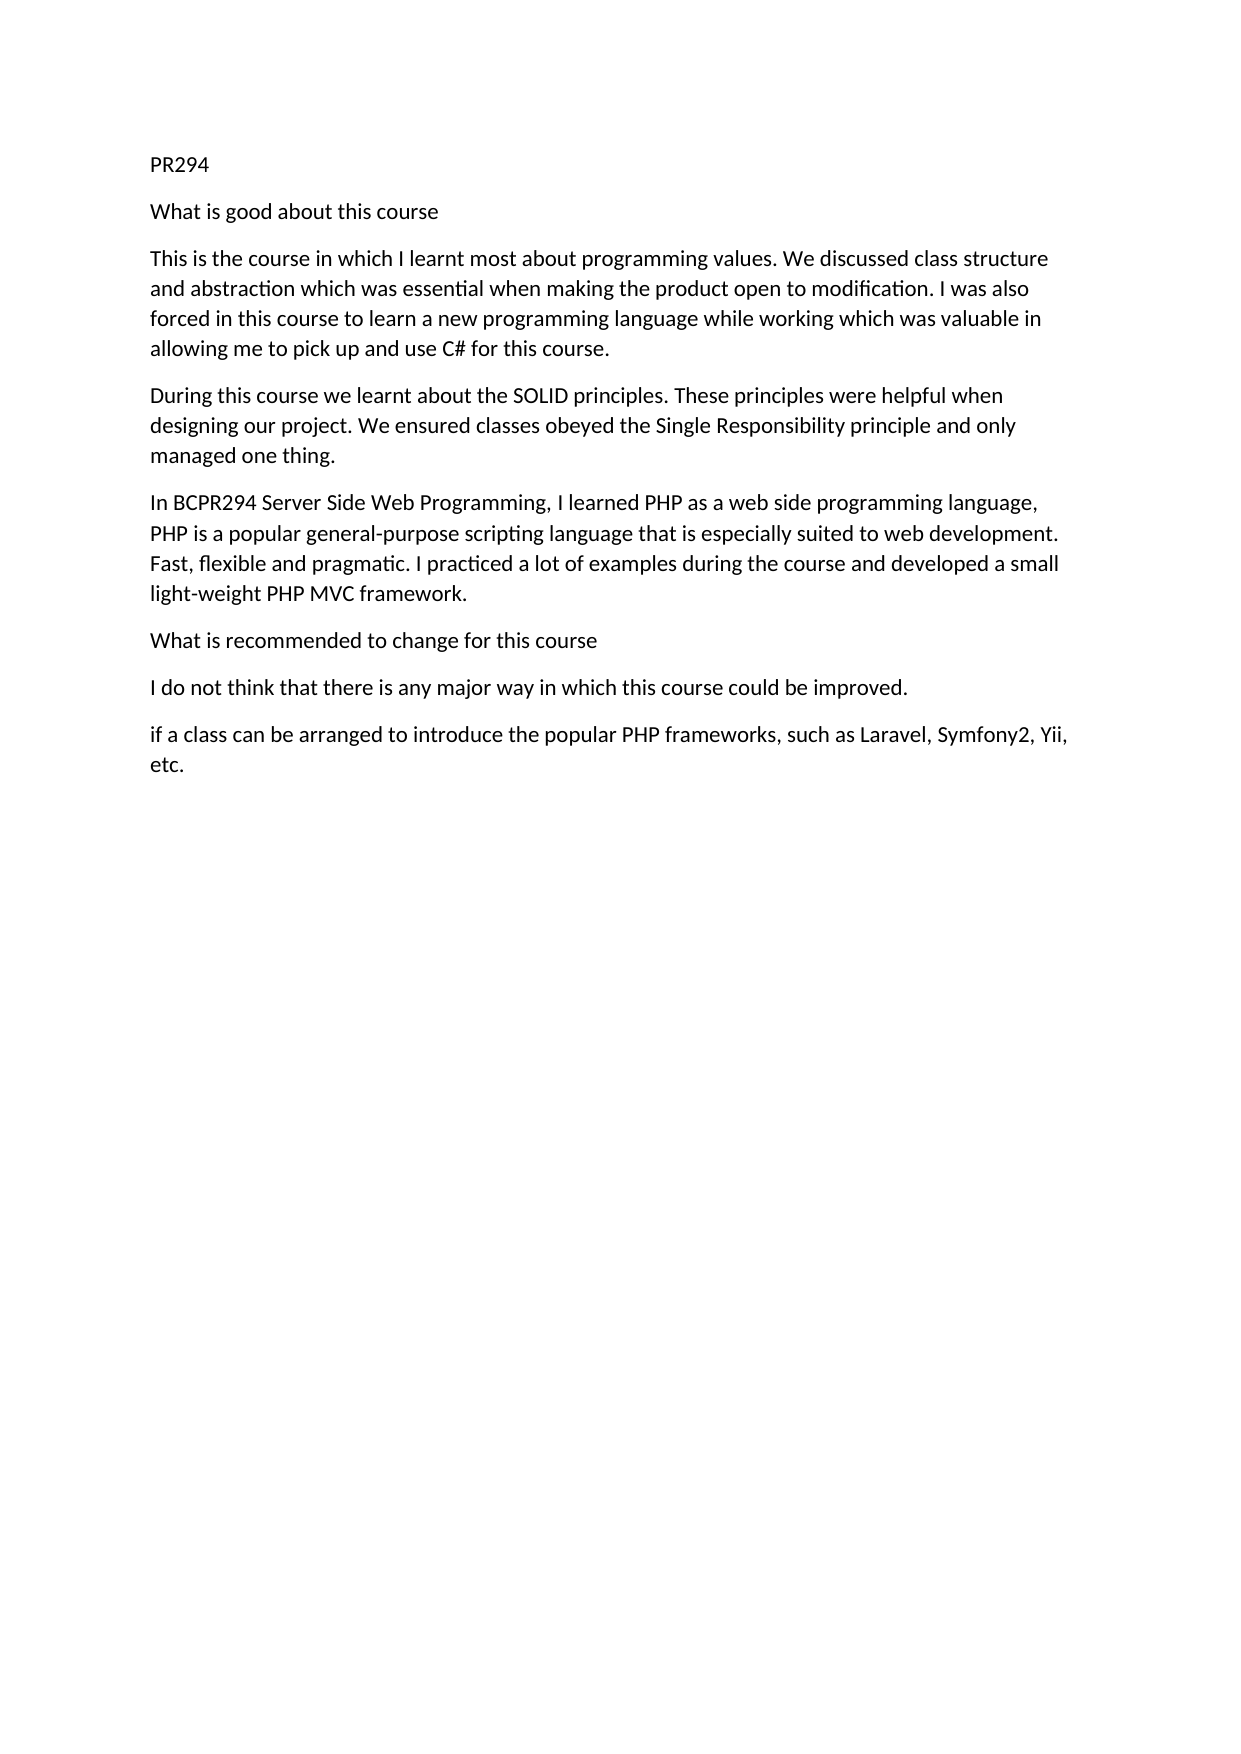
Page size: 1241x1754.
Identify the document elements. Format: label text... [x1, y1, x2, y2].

text What is recommended to change for this course [150, 626, 1090, 654]
text This is the course in which I learnt most about programming values. We discussed class structure and abstraction which was essential when making the product open to modification. I was also forced in this course to learn a new programming language while working which was valuable in allowing me to pick up and use C# for this course. [150, 244, 1090, 362]
text PR294 [150, 150, 1090, 178]
text During this course we learnt about the SOLID principles. These principles were helpful when designing our project. We ensured classes obeyed the Single Responsibility principle and only managed one thing. [150, 381, 1090, 470]
text What is good about this course [150, 197, 1090, 225]
text In BCPR294 Server Side Web Programming, I learned PHP as a web side programming language, PHP is a popular general-purpose scripting language that is especially suited to web development. Fast, flexible and pragmatic. I practiced a lot of examples during the course and developed a small light-weight PHP MVC framework. [150, 488, 1090, 607]
text if a class can be arranged to introduce the popular PHP frameworks, such as Laravel, Symfony2, Yii, etc. [150, 720, 1090, 778]
text I do not think that there is any major way in which this course could be improved. [150, 673, 1090, 701]
